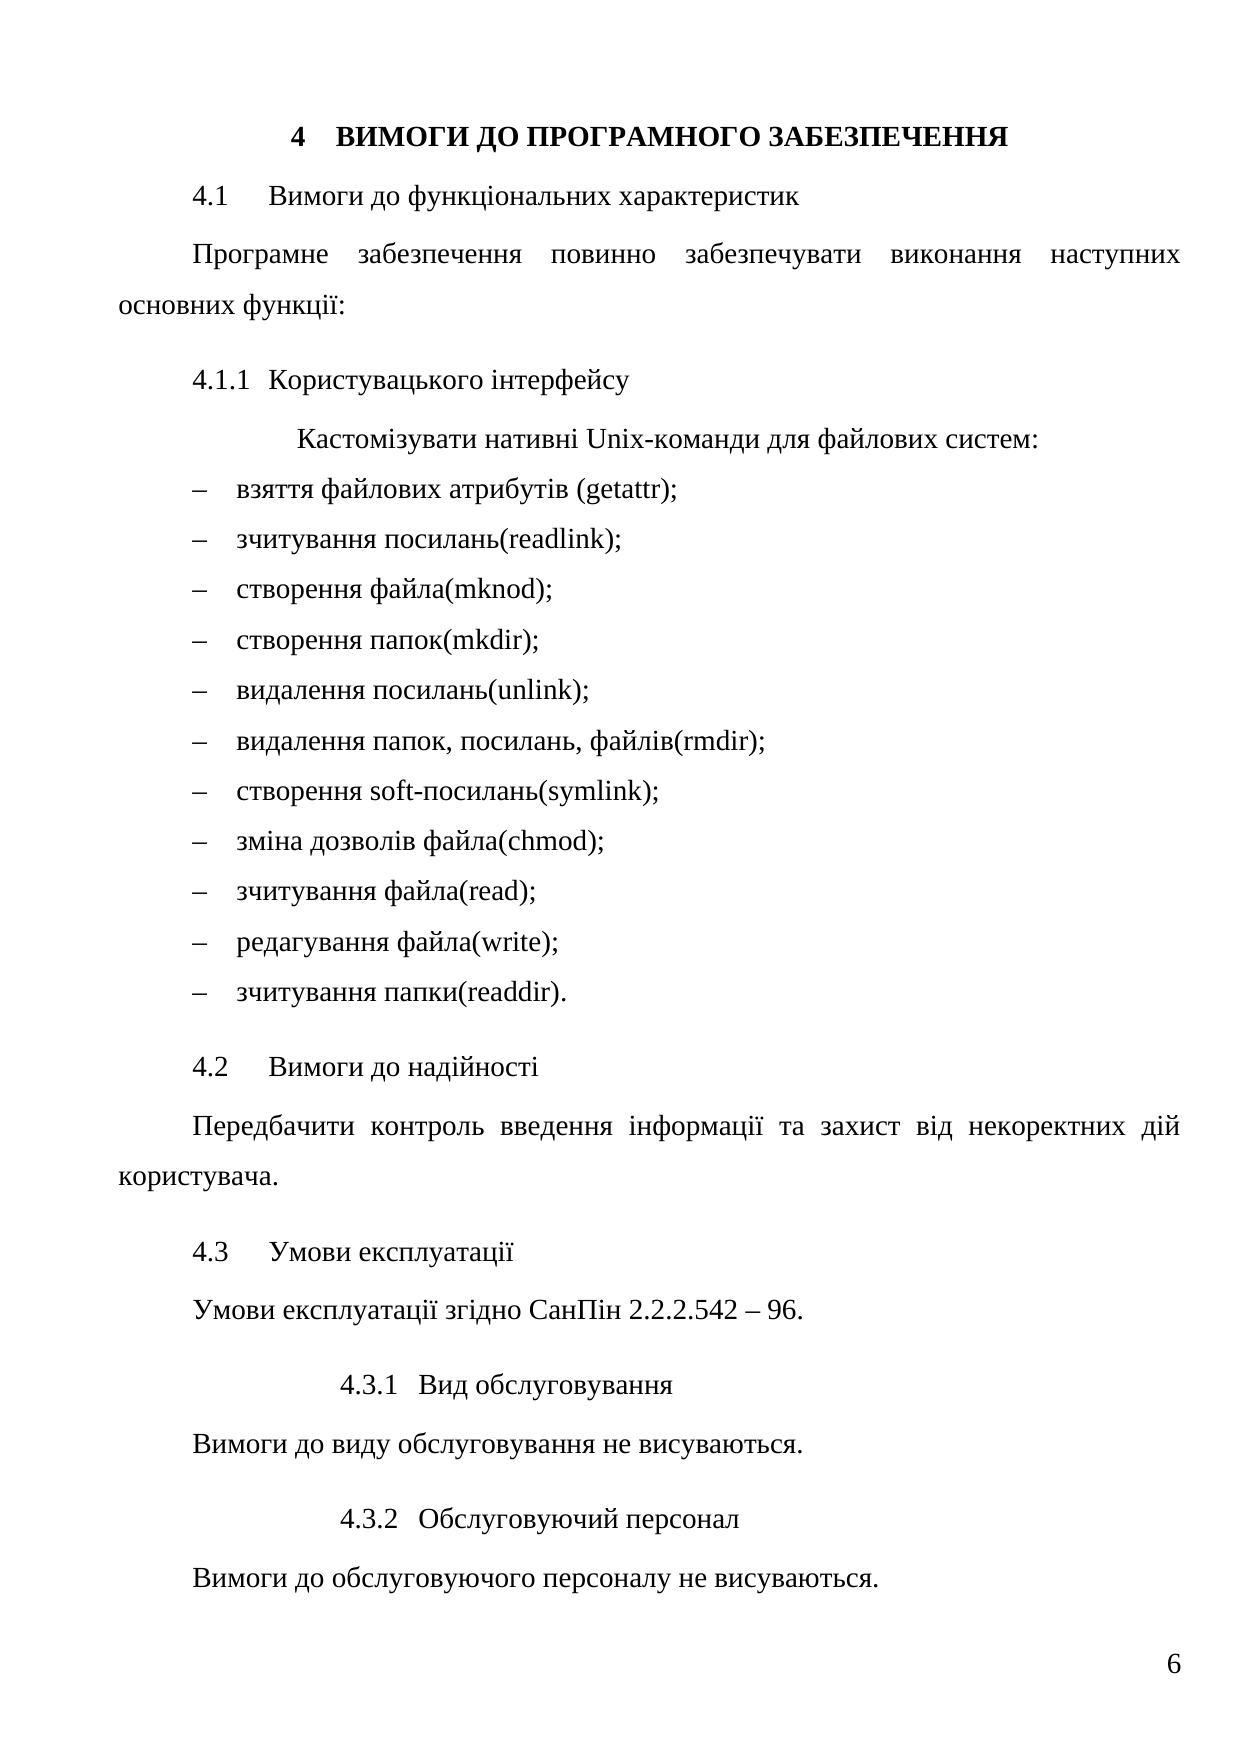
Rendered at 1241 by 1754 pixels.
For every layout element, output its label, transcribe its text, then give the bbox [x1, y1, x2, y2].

text Умови експлуатації згідно СанПін 2.2.2.542 – 96. [118, 1292, 1181, 1326]
subtitle Обслуговуючий персонал [266, 1501, 1181, 1535]
list створення папок(mkdir); [192, 622, 1181, 656]
subtitle ВИМОГИ ДО ПРОГРАМНОГО ЗАБЕЗПЕЧЕННЯ [118, 119, 1181, 153]
list зміна дозволів файла(chmod); [192, 823, 1181, 857]
text Кастомізувати нативні Unix-команди для файлових систем: [297, 421, 1181, 454]
list зчитування файла(read); [192, 873, 1181, 907]
text Програмне забезпечення повинно забезпечувати виконання наступних основних функції: [118, 237, 1181, 320]
list створення soft-посилань(symlink); [192, 773, 1181, 806]
list видалення посилань(unlink); [192, 672, 1181, 706]
list зчитування папки(readdir). [192, 974, 1181, 1008]
subtitle Вид обслуговування [266, 1367, 1181, 1401]
subtitle Вимоги до надійності [118, 1049, 1181, 1083]
text Передбачити контроль введення інформації та захист від некоректних дій користувача. [118, 1108, 1181, 1192]
list взяття файлових атрибутів (getattr); [192, 471, 1181, 504]
text Вимоги до обслуговуючого персоналу не висуваються. [118, 1560, 1181, 1593]
subtitle Користувацького інтерфейсу [118, 362, 1181, 396]
list зчитування посилань(readlink); [192, 521, 1181, 555]
subtitle Вимоги до функціональних характеристик [118, 178, 1181, 212]
list редагування файла(write); [192, 924, 1181, 957]
list видалення папок, посилань, файлів(rmdir); [192, 723, 1181, 756]
subtitle Умови експлуатації [118, 1234, 1181, 1267]
list створення файла(mknod); [192, 572, 1181, 605]
text Вимоги до виду обслуговування не висуваються. [118, 1426, 1181, 1459]
